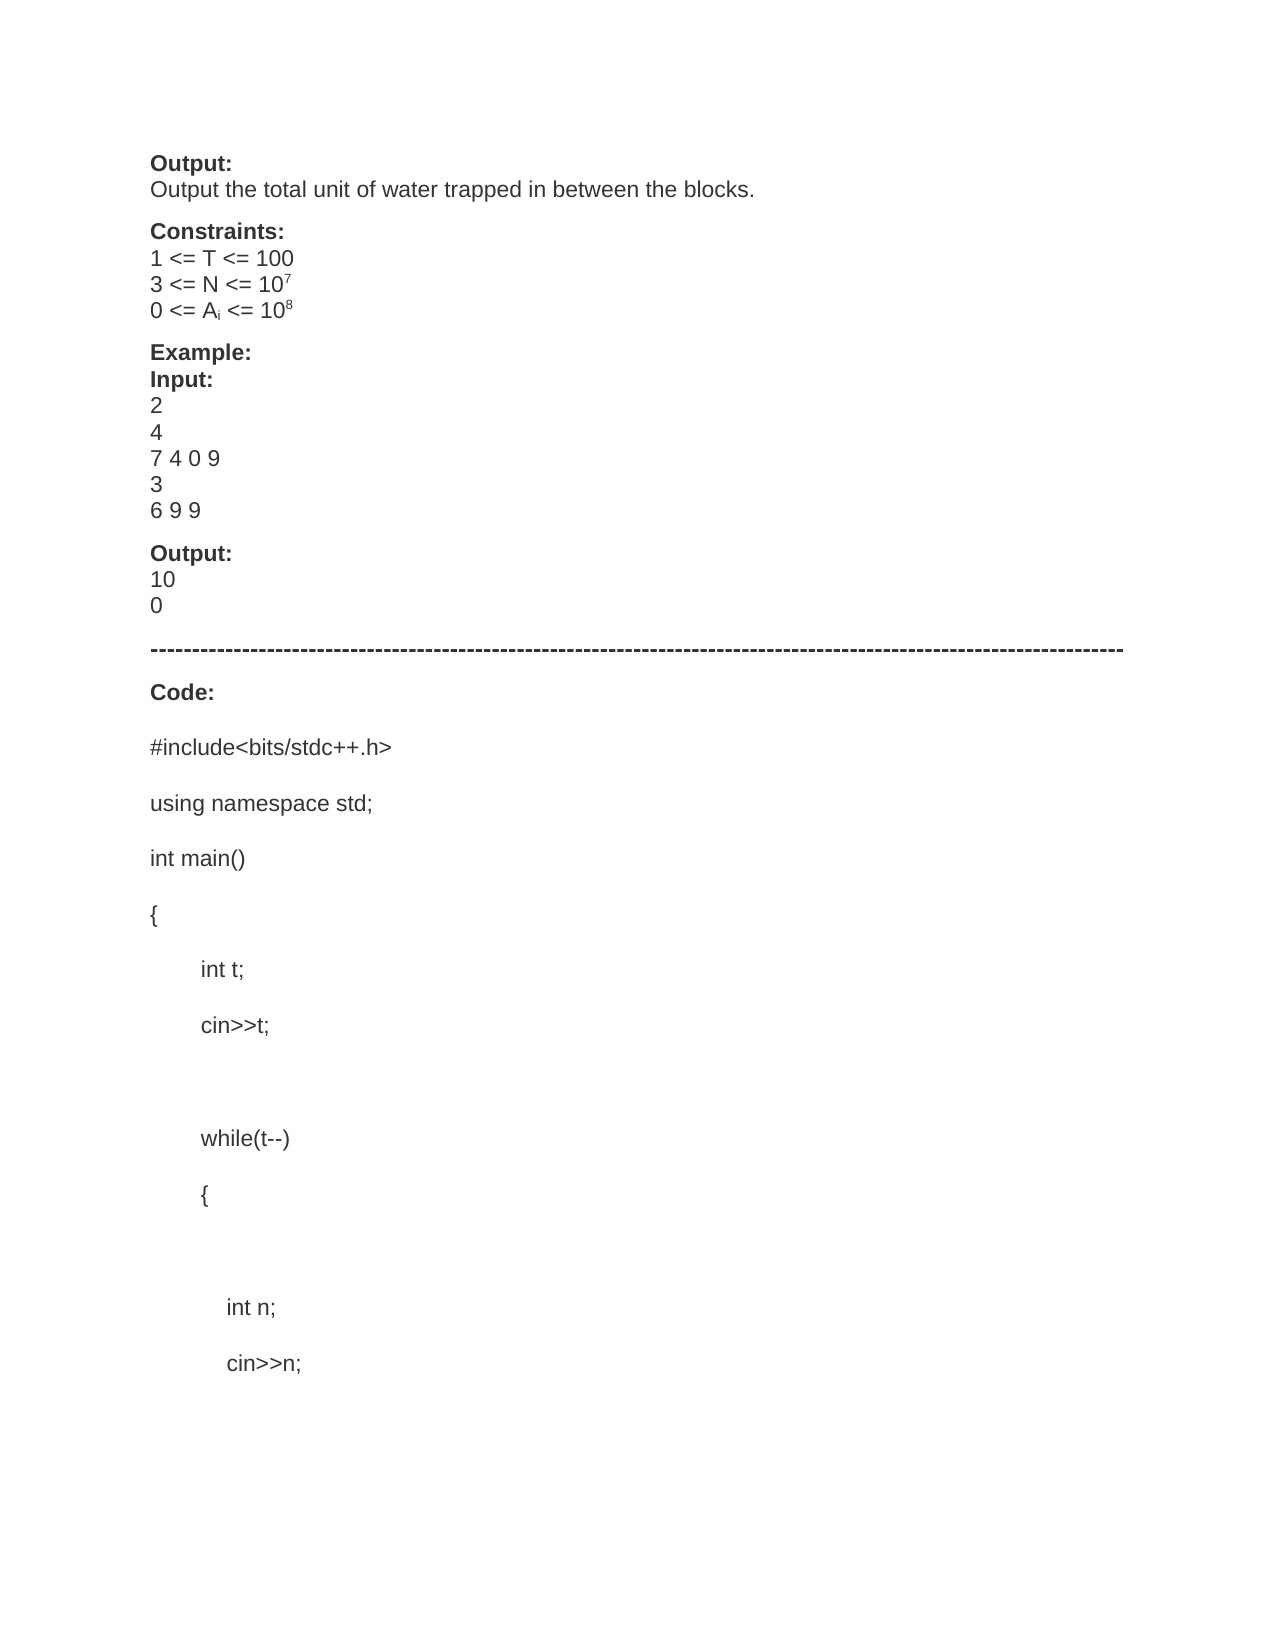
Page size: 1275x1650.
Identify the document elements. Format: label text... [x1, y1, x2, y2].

text int main() [150, 845, 1125, 871]
text int n; [150, 1294, 1125, 1320]
text #include<bits/stdc++.h> [150, 734, 1125, 760]
text while(t--) [150, 1125, 1125, 1151]
text Example: Input: 2 4 7 4 0 9 3 6 9 9 [150, 339, 1125, 524]
text Constraints: 1 <= T <= 100 3 <= N <= 107 0 <= Ai <= 108 [150, 218, 1125, 324]
text cin>>t; [150, 1012, 1125, 1038]
text { [150, 901, 1125, 927]
text int t; [150, 956, 1125, 982]
text Output: 10 0 [150, 539, 1125, 618]
text cin>>n; [150, 1349, 1125, 1376]
text --------------------------------------------------------------------------------------------------------------------- [150, 634, 1125, 663]
text Output: Output the total unit of water trapped in between the blocks. [150, 150, 1125, 203]
text { [150, 1181, 1125, 1207]
text Code: [150, 678, 1125, 705]
text using namespace std; [150, 789, 1125, 816]
